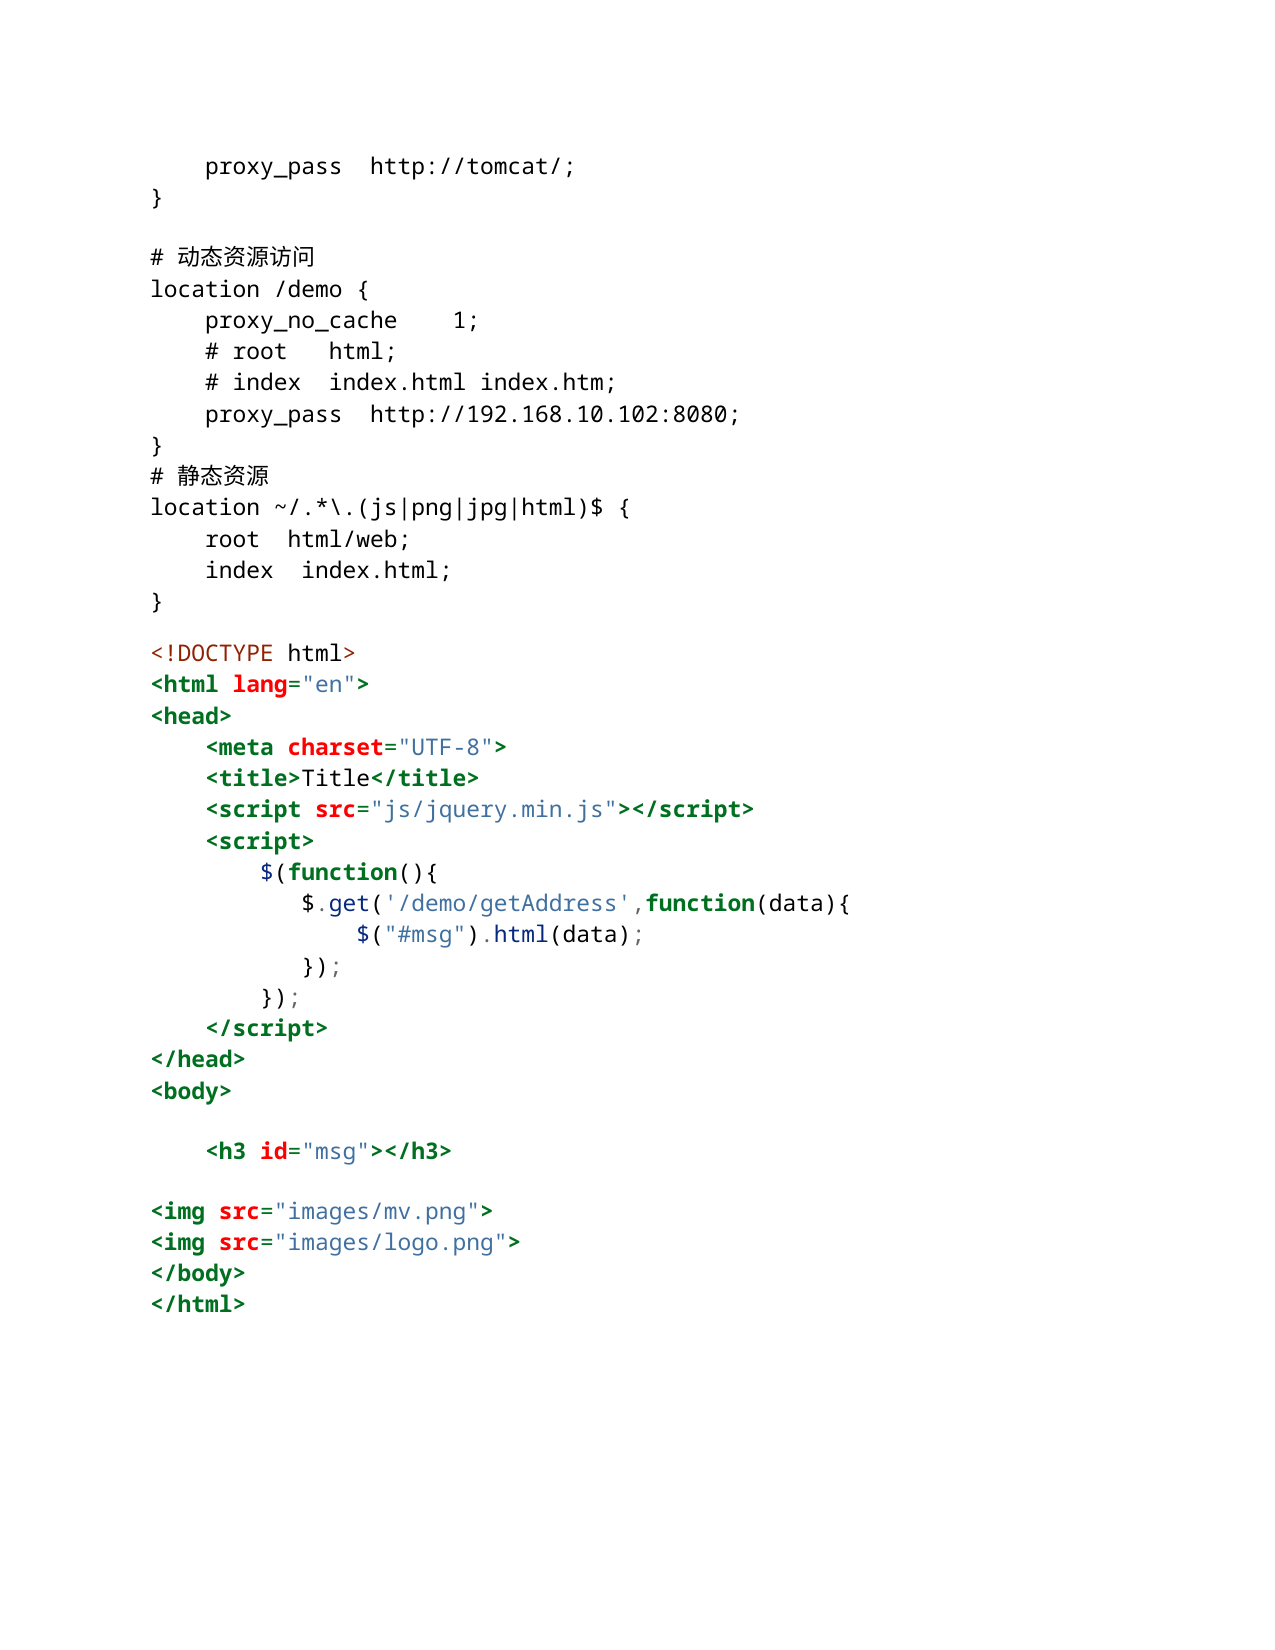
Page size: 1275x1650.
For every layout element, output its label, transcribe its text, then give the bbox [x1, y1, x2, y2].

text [150, 150, 1125, 616]
text <!DOCTYPE html> <html lang="en"> <head> <meta charset="UTF-8"> <title>Title</title> <script src="js/jquery.min.js"></script> <script> $(function(){ $.get('/demo/getAddress',function(data){ $("#msg").html(data); }); }); </script> </head> <body> <h3 id="msg"></h3> <img src="images/mv.png"> <img src="images/logo.png"> </body> </html> [150, 637, 1125, 1319]
